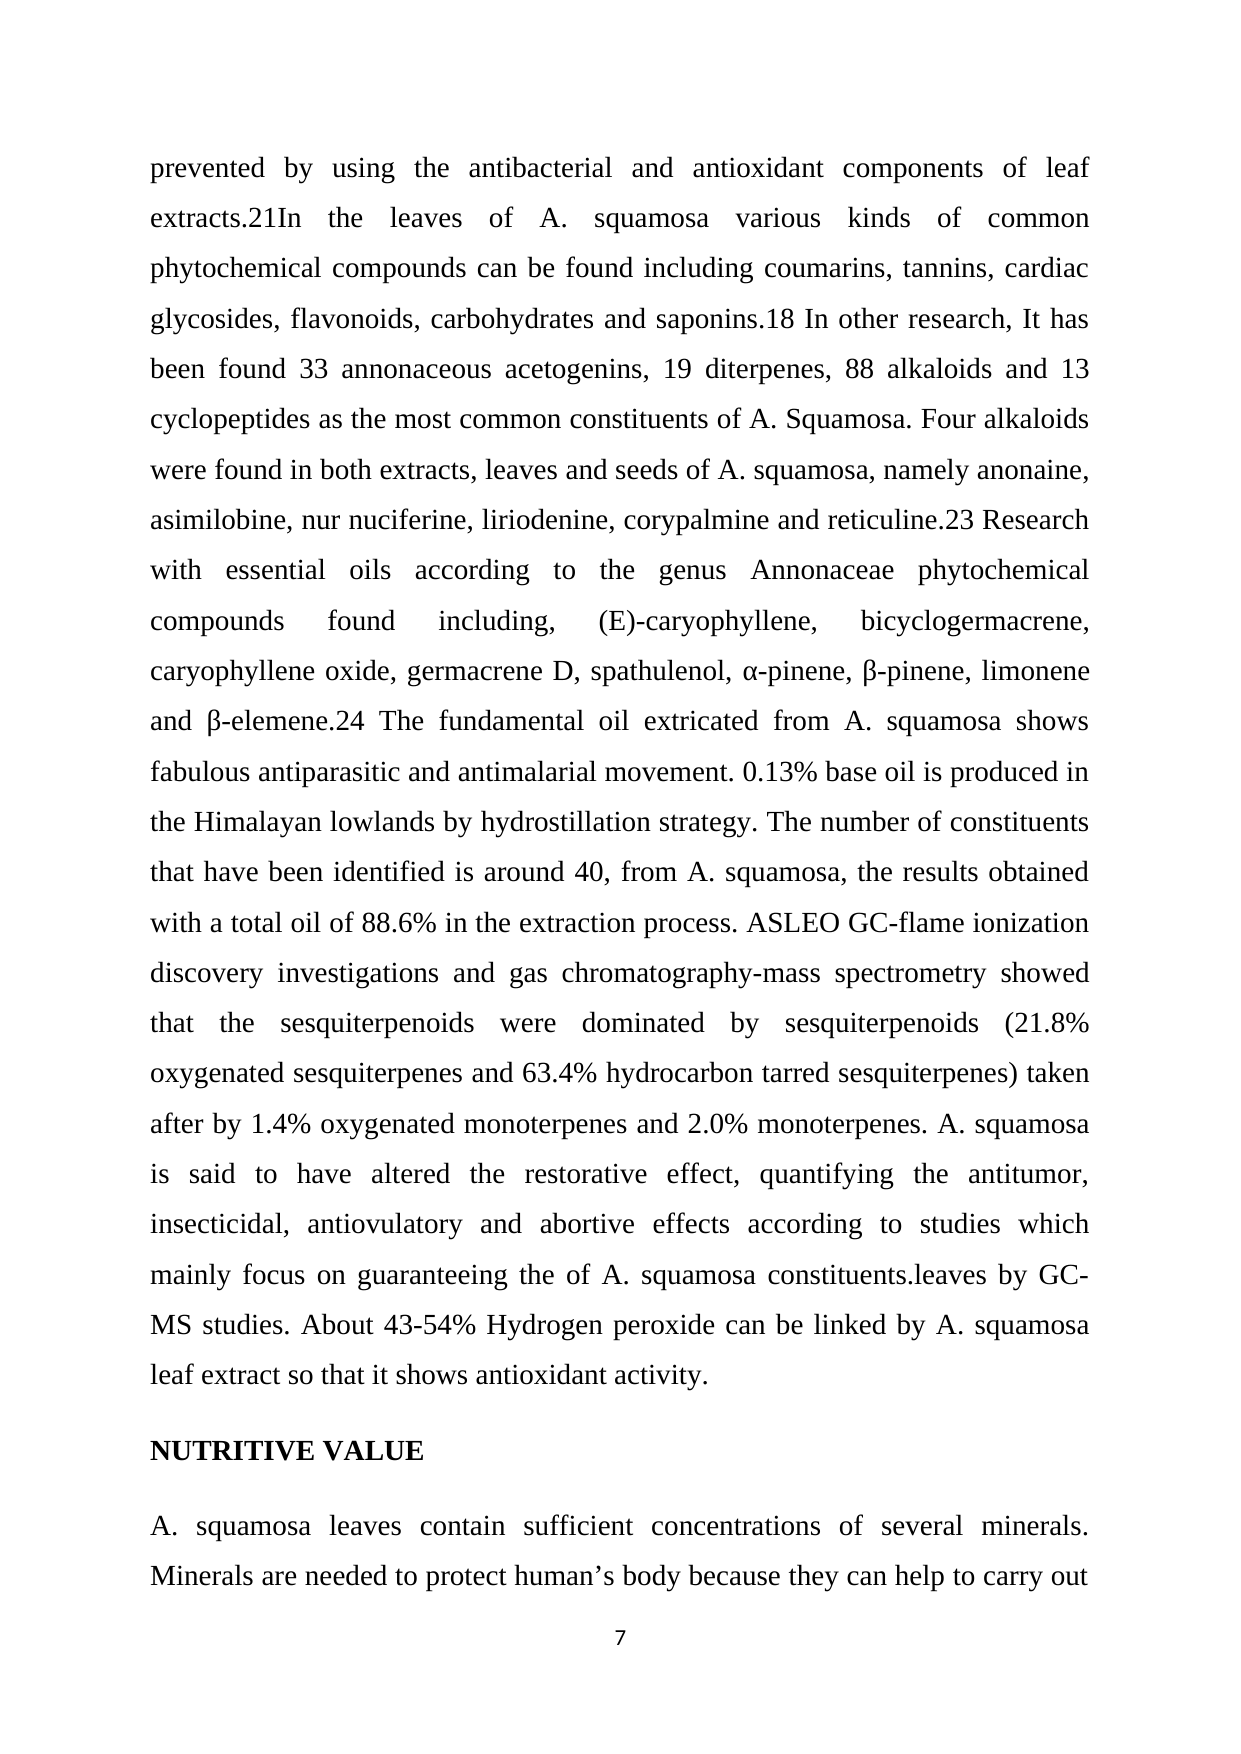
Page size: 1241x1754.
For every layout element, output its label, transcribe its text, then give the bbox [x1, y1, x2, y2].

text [150, 1508, 1090, 1592]
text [150, 150, 1090, 1391]
text NUTRITIVE VALUE [150, 1433, 1090, 1466]
